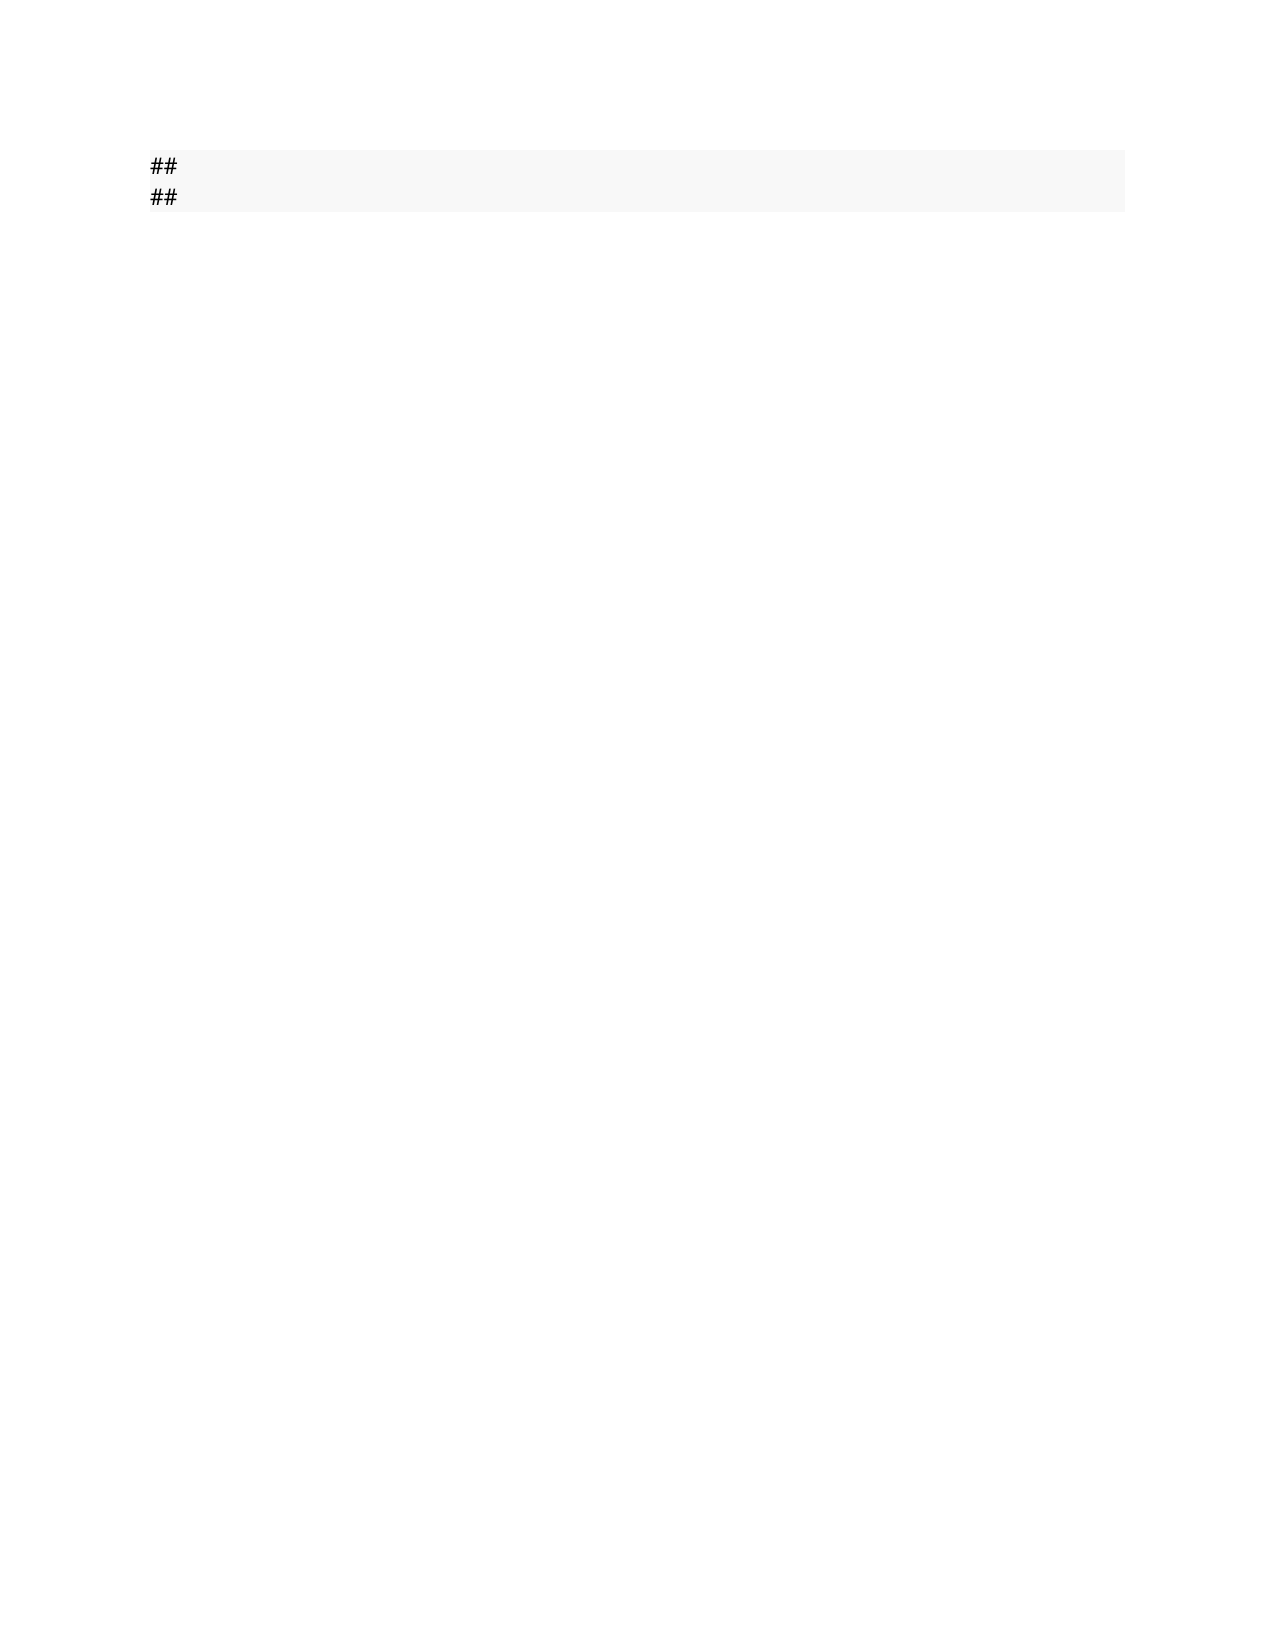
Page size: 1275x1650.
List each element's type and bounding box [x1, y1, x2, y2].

text [150, 150, 1125, 212]
